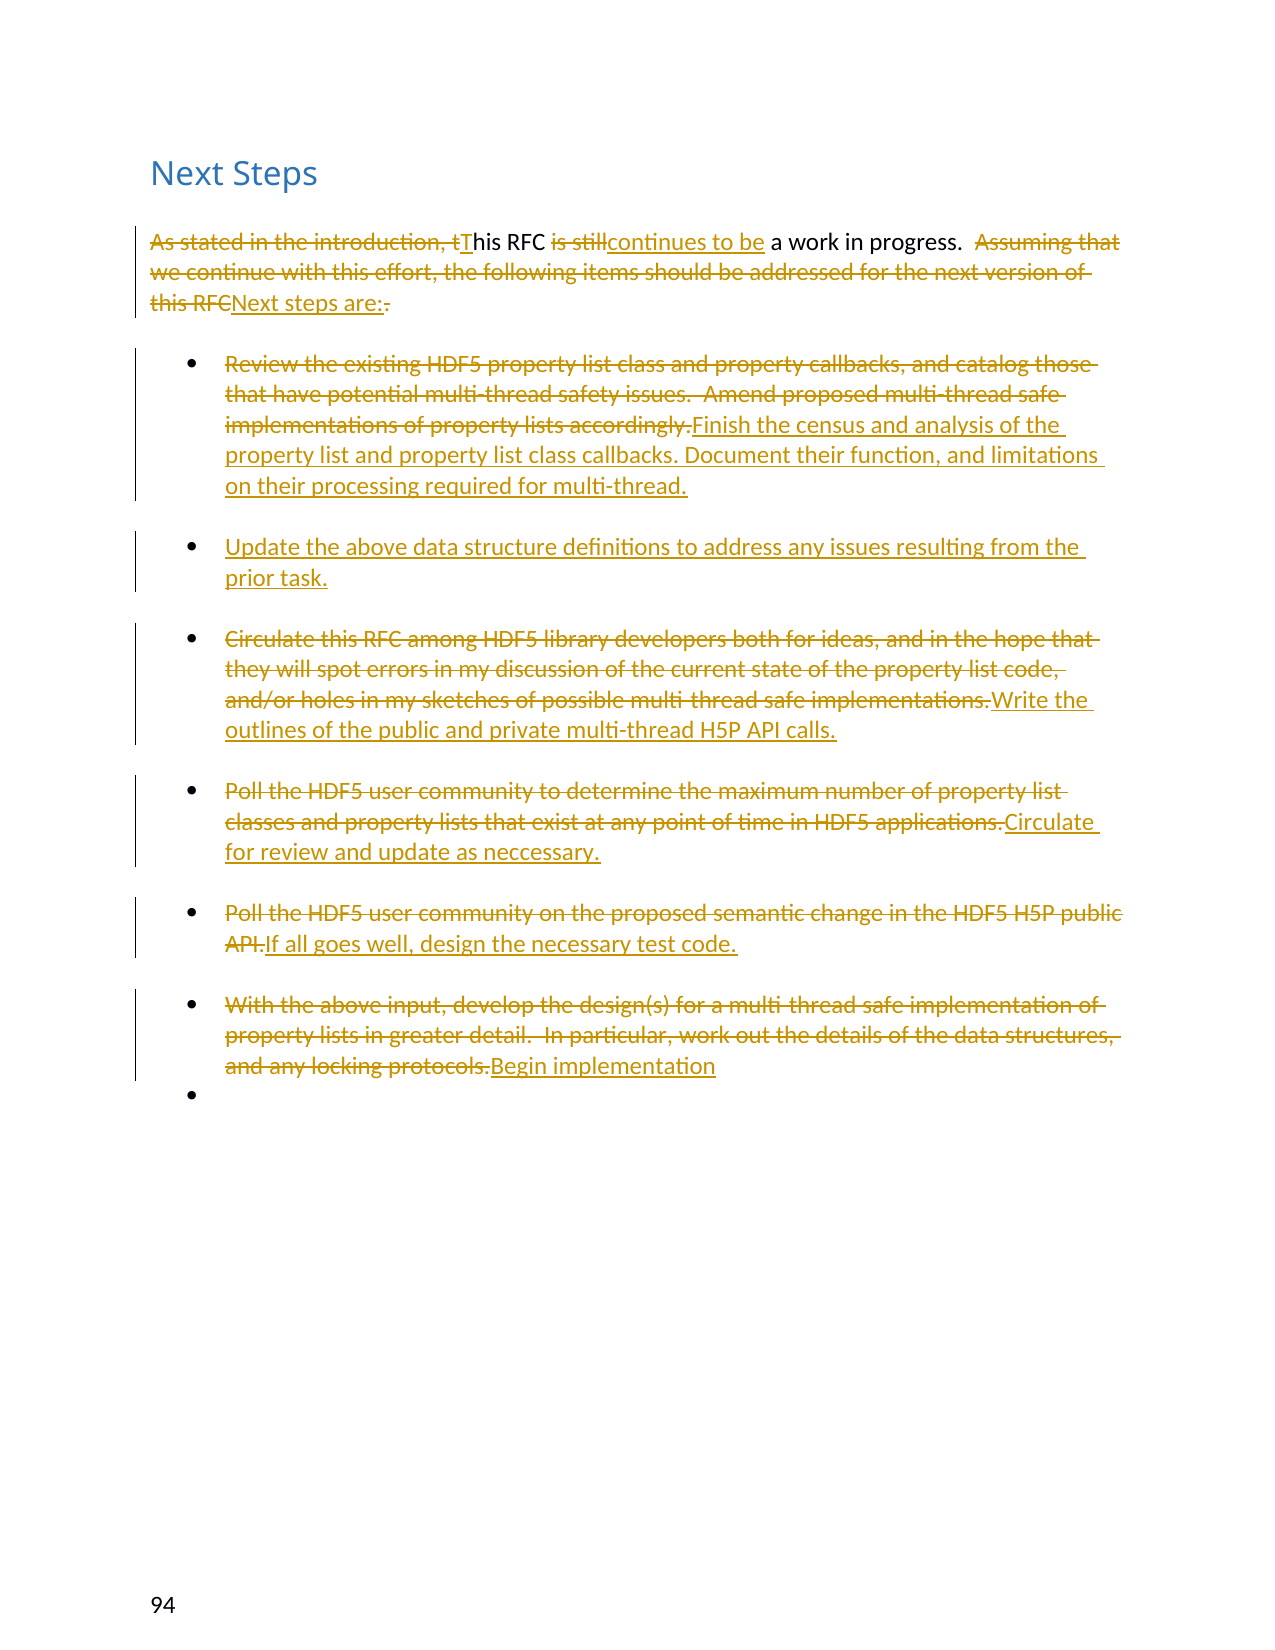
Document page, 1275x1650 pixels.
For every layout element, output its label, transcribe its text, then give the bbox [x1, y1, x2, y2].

subtitle Next Steps [150, 150, 1125, 195]
text his RFC a work in progress. [150, 226, 1125, 317]
